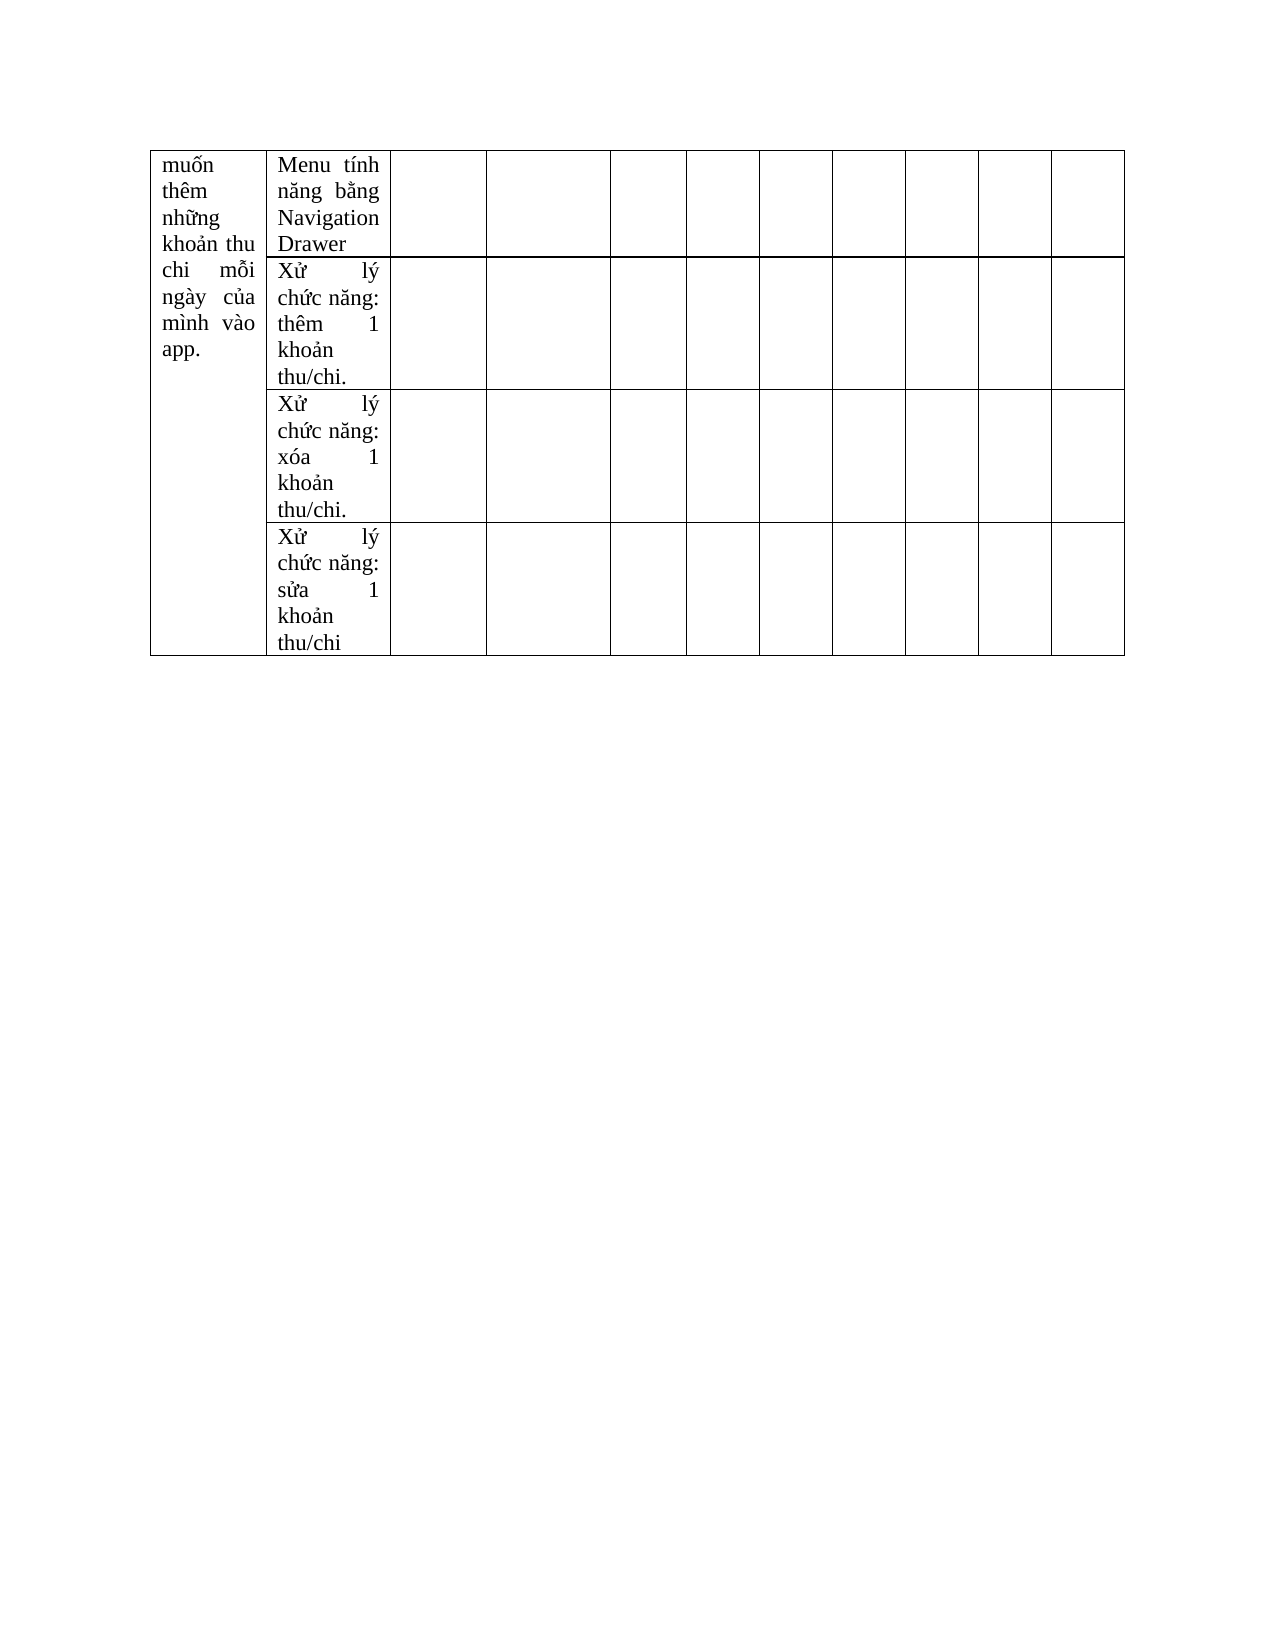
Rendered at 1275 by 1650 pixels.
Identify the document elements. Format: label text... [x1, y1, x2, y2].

table_cell [979, 258, 1051, 389]
table_cell [391, 523, 486, 655]
table_cell [611, 523, 686, 655]
table_cell [1052, 390, 1124, 522]
table_cell [391, 390, 486, 522]
table_cell [979, 390, 1051, 522]
table_cell [391, 258, 486, 389]
table_cell [487, 390, 610, 522]
table_cell Xử lý chức năng: sửa 1 khoản thu/chi [267, 523, 390, 655]
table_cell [151, 151, 266, 655]
table_cell [906, 390, 978, 522]
table_cell [760, 390, 832, 522]
table_cell [1052, 258, 1124, 389]
table_cell [833, 523, 905, 655]
table_cell [833, 151, 905, 256]
table_cell [760, 258, 832, 389]
table_cell [760, 151, 832, 256]
table_cell [391, 151, 486, 256]
table_cell [979, 523, 1051, 655]
table_cell [487, 258, 610, 389]
table_cell [760, 523, 832, 655]
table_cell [267, 151, 390, 256]
table_cell [906, 523, 978, 655]
table_cell [611, 390, 686, 522]
table_cell [906, 151, 978, 256]
table_cell [487, 523, 610, 655]
table_cell [833, 390, 905, 522]
table_cell [687, 523, 759, 655]
table_cell Xử lý chức năng: thêm 1 khoản thu/chi. [267, 258, 390, 389]
table_cell [979, 151, 1051, 256]
table_cell [487, 151, 610, 256]
table_cell [1052, 523, 1124, 655]
table_cell [906, 258, 978, 389]
table_cell [687, 258, 759, 389]
table_cell [687, 390, 759, 522]
table_cell [1052, 151, 1124, 256]
table_cell [687, 151, 759, 256]
table_cell [833, 258, 905, 389]
table_cell Xử lý chức năng: xóa 1 khoản thu/chi. [267, 390, 390, 522]
table_cell [611, 151, 686, 256]
table_cell [611, 258, 686, 389]
